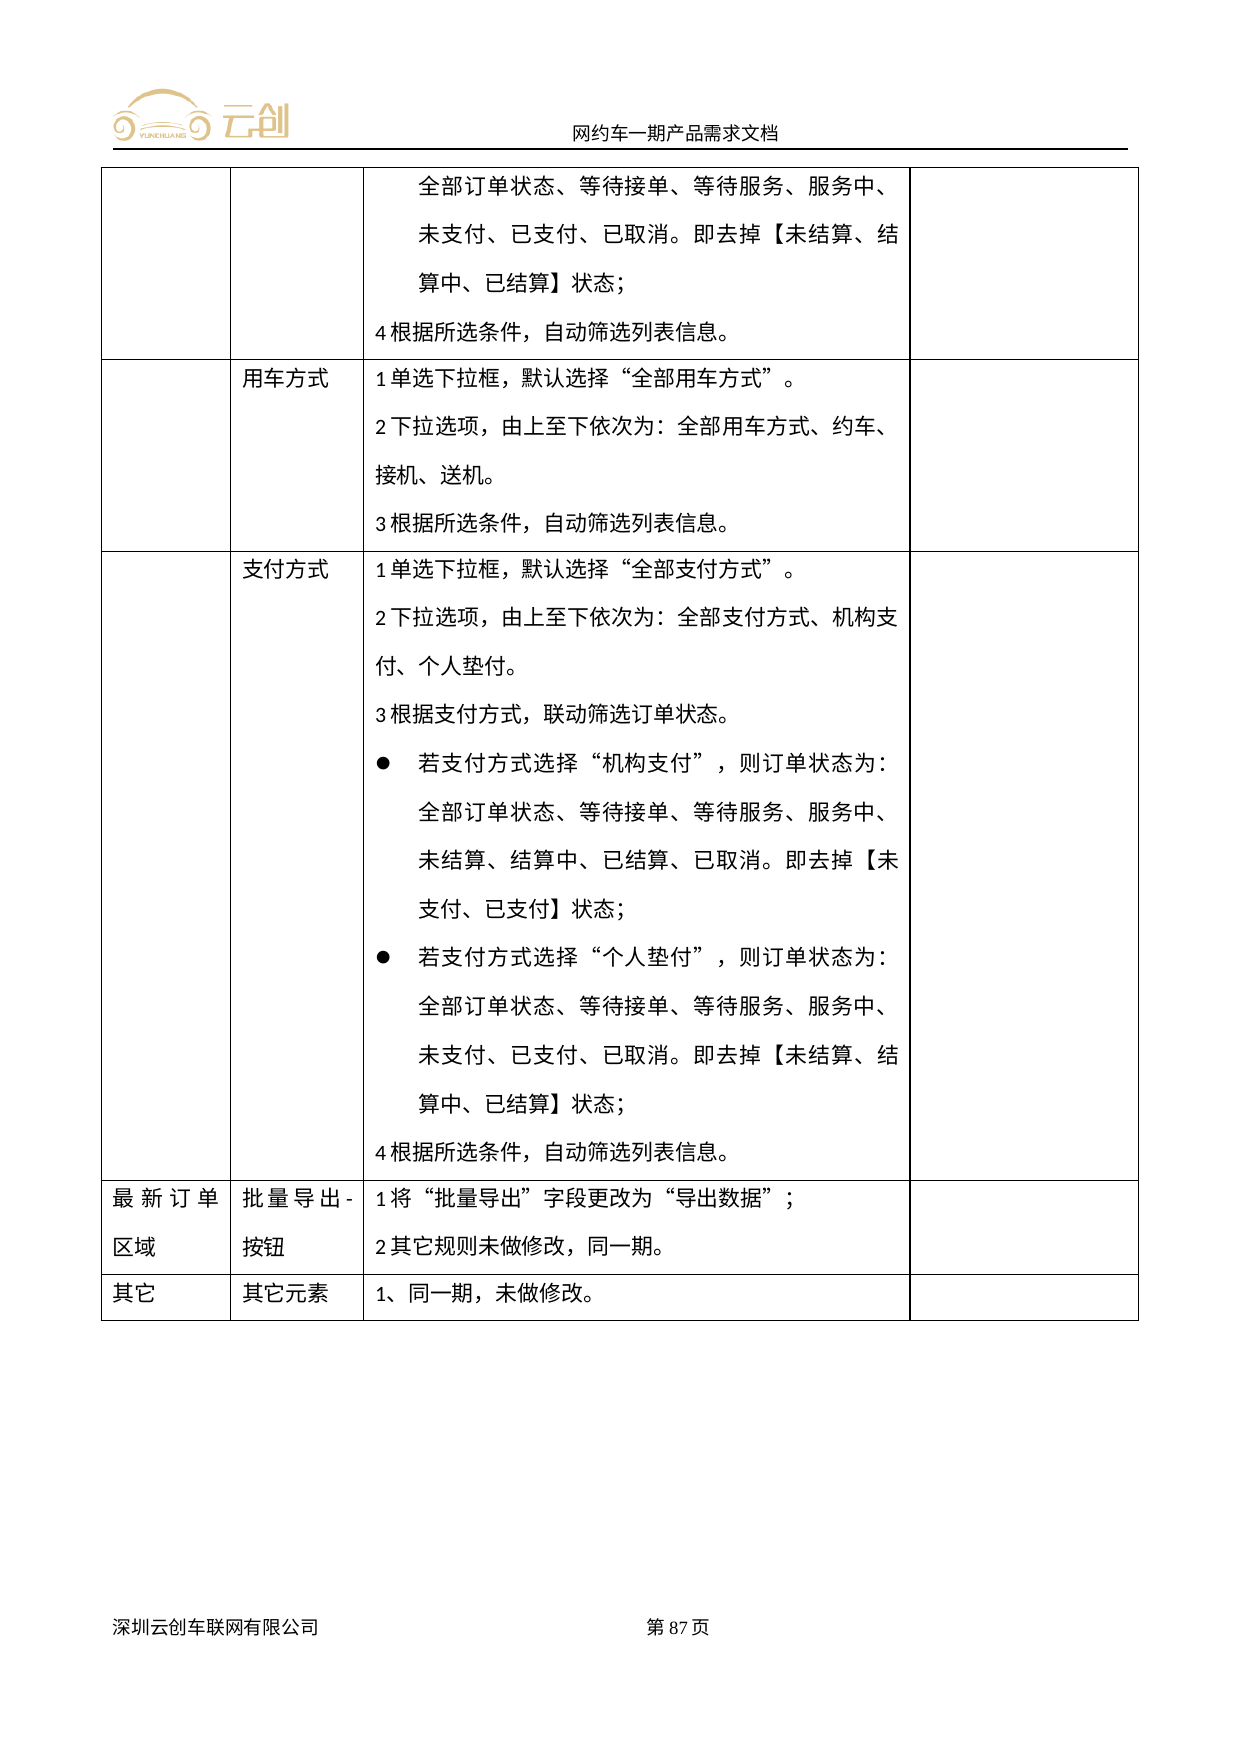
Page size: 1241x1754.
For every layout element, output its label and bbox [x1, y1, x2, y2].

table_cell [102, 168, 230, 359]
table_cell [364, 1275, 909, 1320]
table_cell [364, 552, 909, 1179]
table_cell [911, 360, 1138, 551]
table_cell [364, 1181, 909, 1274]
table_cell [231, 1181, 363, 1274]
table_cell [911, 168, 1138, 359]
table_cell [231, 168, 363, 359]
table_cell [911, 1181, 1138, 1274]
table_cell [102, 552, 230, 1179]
picture [112, 88, 289, 141]
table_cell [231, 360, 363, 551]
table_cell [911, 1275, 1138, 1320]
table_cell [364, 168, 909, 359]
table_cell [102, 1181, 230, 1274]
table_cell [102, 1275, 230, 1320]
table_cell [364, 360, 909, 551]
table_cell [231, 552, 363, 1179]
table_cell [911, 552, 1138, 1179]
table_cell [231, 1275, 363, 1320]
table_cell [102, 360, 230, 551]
